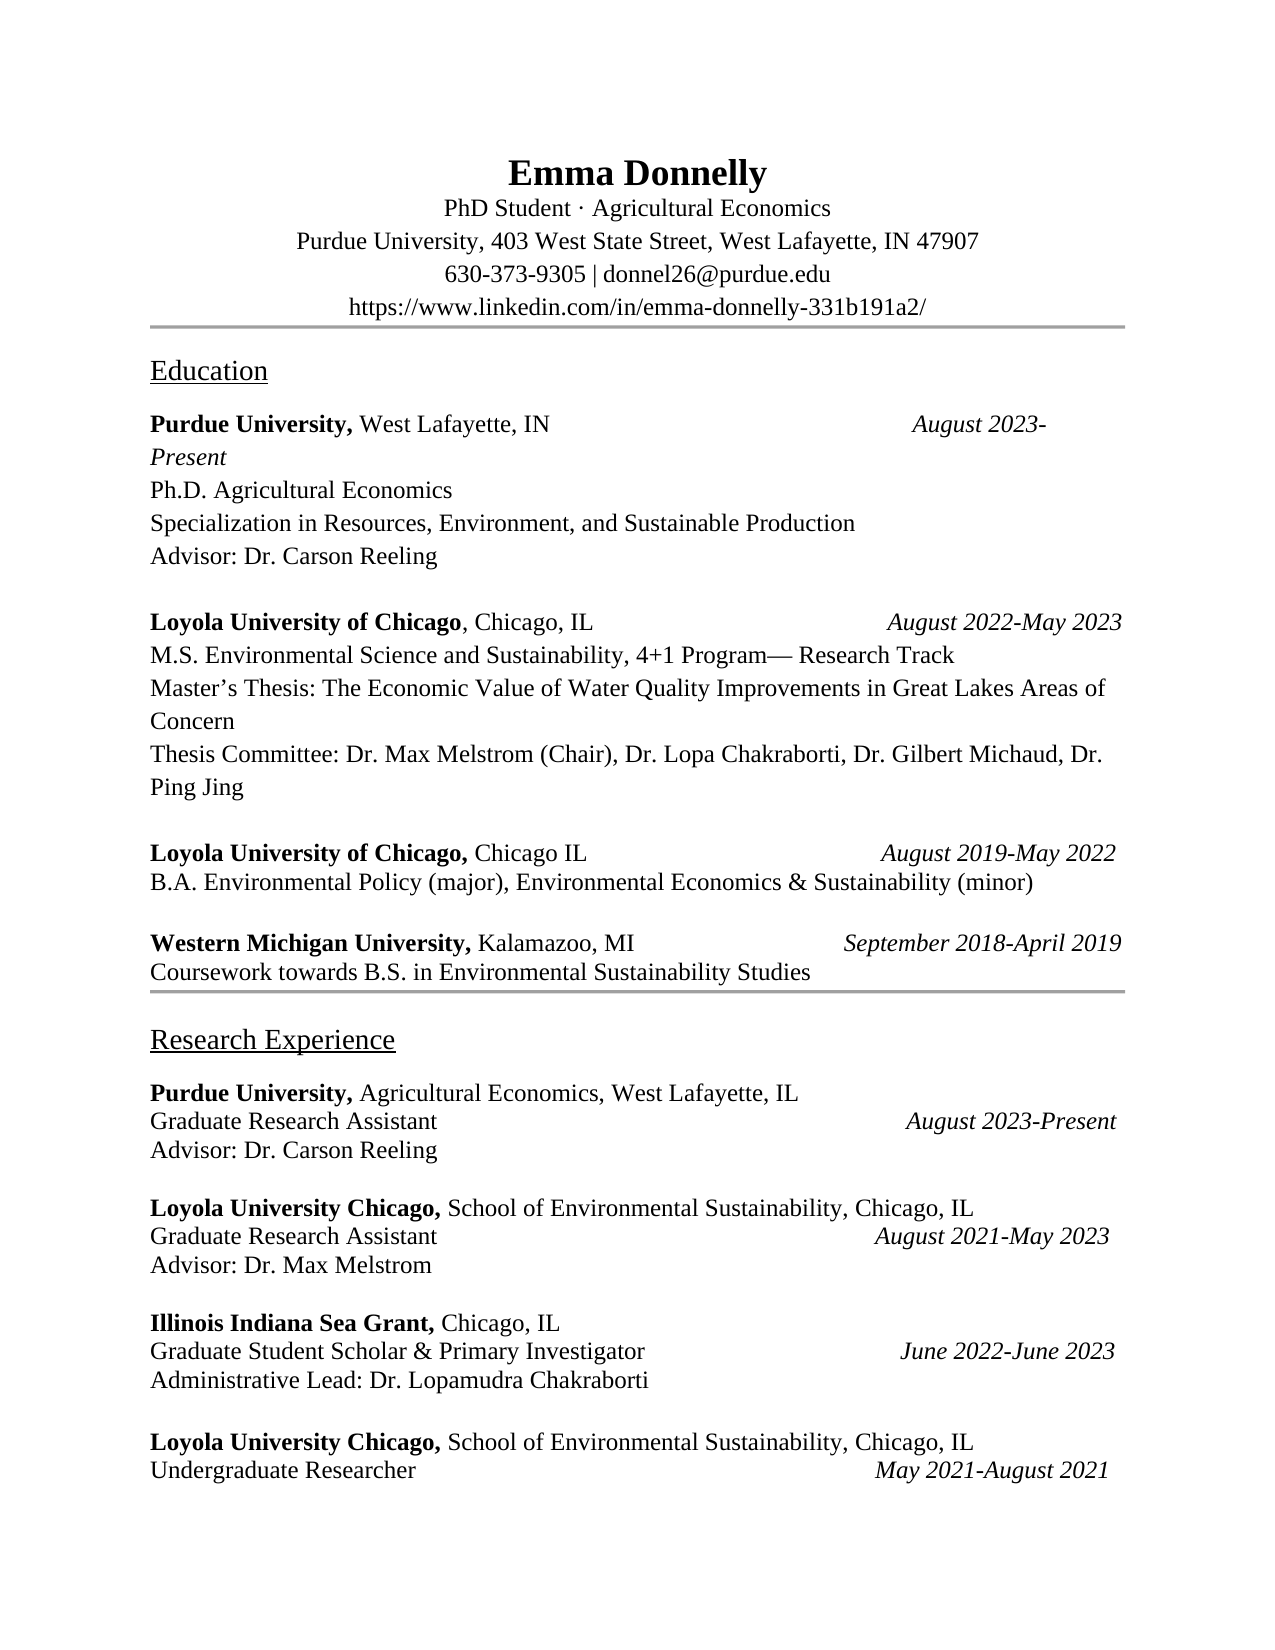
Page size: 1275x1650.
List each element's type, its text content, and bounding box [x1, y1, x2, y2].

text Master’s Thesis: The Economic Value of Water Quality Improvements in Great Lakes Areas of Concern [150, 673, 1125, 734]
text 630-373-9305 | donnel26@purdue.edu [150, 259, 1125, 288]
text PhD Student · Agricultural Economics [150, 193, 1125, 222]
text Loyola University Chicago, School of Environmental Sustainability, Chicago, IL [150, 1427, 1125, 1456]
text Purdue University, 403 West State Street, West Lafayette, IN 47907 [150, 226, 1125, 255]
text Ph.D. Agricultural Economics [150, 475, 1125, 503]
text Advisor: Dr. Carson Reeling [150, 1135, 1125, 1164]
text Coursework towards B.S. in Environmental Sustainability Studies [150, 957, 1125, 986]
text https://www.linkedin.com/in/emma-donnelly-331b191a2/ [150, 292, 1125, 321]
text Graduate Research Assistant August 2021-May 2023 [150, 1221, 1125, 1250]
text Emma Donnelly [150, 150, 1125, 193]
text Thesis Committee: Dr. Max Melstrom (Chair), Dr. Lopa Chakraborti, Dr. Gilbert Michaud, Dr. Ping Jing [150, 739, 1125, 801]
text Research Experience [150, 1022, 1125, 1056]
text Education [150, 353, 1125, 387]
text Advisor: Dr. Max Melstrom [150, 1250, 1125, 1279]
text Purdue University, Agricultural Economics, West Lafayette, IL [150, 1078, 1125, 1106]
text Purdue University, West Lafayette, IN August 2023-Present [150, 409, 1125, 470]
text B.A. Environmental Policy (major), Environmental Economics & Sustainability (minor) [150, 867, 1125, 895]
text Loyola University Chicago, School of Environmental Sustainability, Chicago, IL [150, 1193, 1125, 1221]
text Advisor: Dr. Carson Reeling [150, 541, 1125, 569]
text Illinois Indiana Sea Grant, Chicago, IL [150, 1308, 1125, 1336]
text Loyola University of Chicago, Chicago IL August 2019-May 2022 [150, 838, 1125, 867]
text Undergraduate Researcher May 2021-August 2021 [150, 1456, 1125, 1484]
text Western Michigan University, Kalamazoo, MI September 2018-April 2019 [150, 928, 1125, 957]
text Administrative Lead: Dr. Lopamudra Chakraborti [150, 1365, 1125, 1394]
text Specialization in Resources, Environment, and Sustainable Production [150, 508, 1125, 536]
text Graduate Student Scholar & Primary Investigator June 2022-June 2023 [150, 1336, 1125, 1365]
text M.S. Environmental Science and Sustainability, 4+1 Program— Research Track [150, 640, 1125, 668]
text Graduate Research Assistant August 2023-Present [150, 1106, 1125, 1135]
text Loyola University of Chicago, Chicago, IL August 2022-May 2023 [150, 607, 1125, 636]
